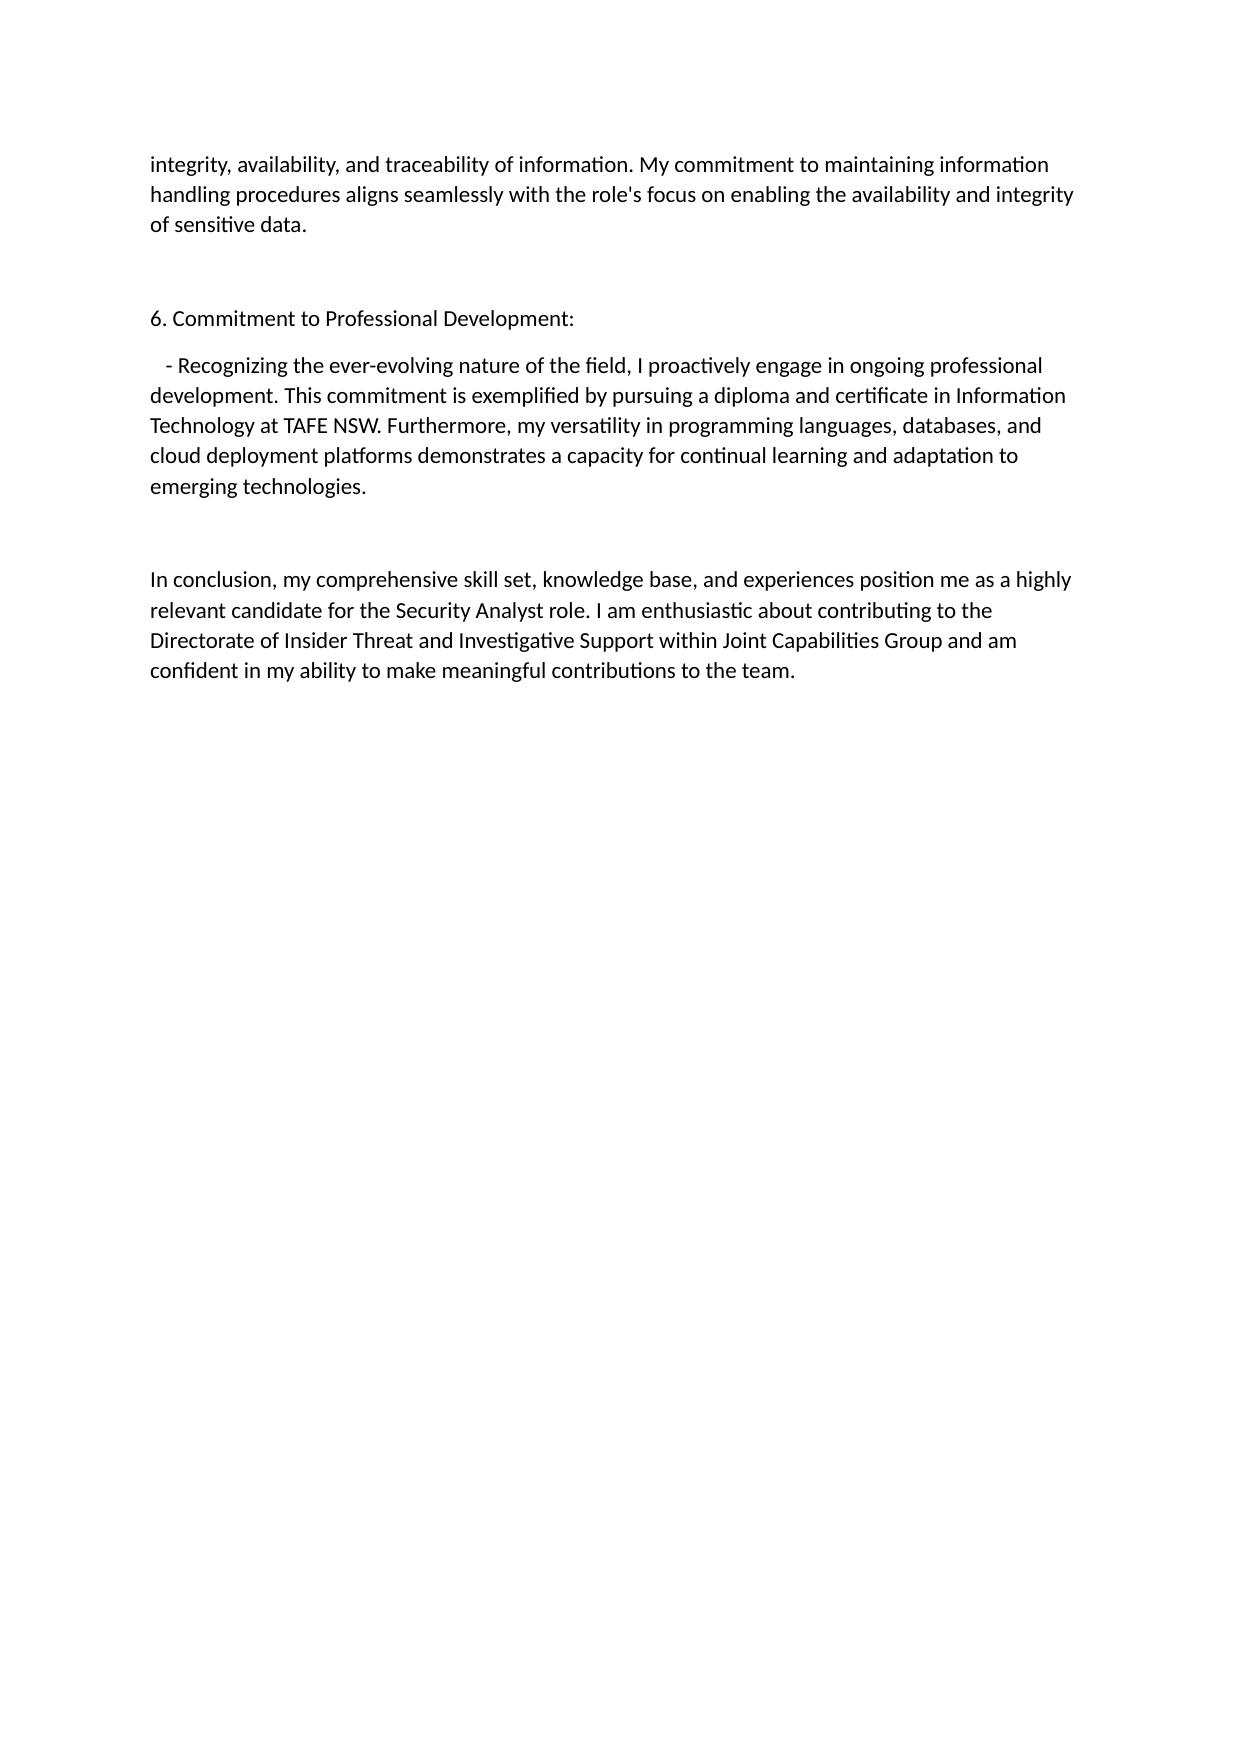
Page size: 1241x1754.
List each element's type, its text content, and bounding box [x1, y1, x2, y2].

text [150, 150, 1090, 238]
text 6. Commitment to Professional Development: [150, 304, 1090, 332]
text In conclusion, my comprehensive skill set, knowledge base, and experiences position me as a highly relevant candidate for the Security Analyst role. I am enthusiastic about contributing to the Directorate of Insider Threat and Investigative Support within Joint Capabilities Group and am confident in my ability to make meaningful contributions to the team. [150, 566, 1090, 684]
text - Recognizing the ever-evolving nature of the field, I proactively engage in ongoing professional development. This commitment is exemplified by pursuing a diploma and certificate in Information Technology at TAFE NSW. Furthermore, my versatility in programming languages, databases, and cloud deployment platforms demonstrates a capacity for continual learning and adaptation to emerging technologies. [150, 351, 1090, 500]
